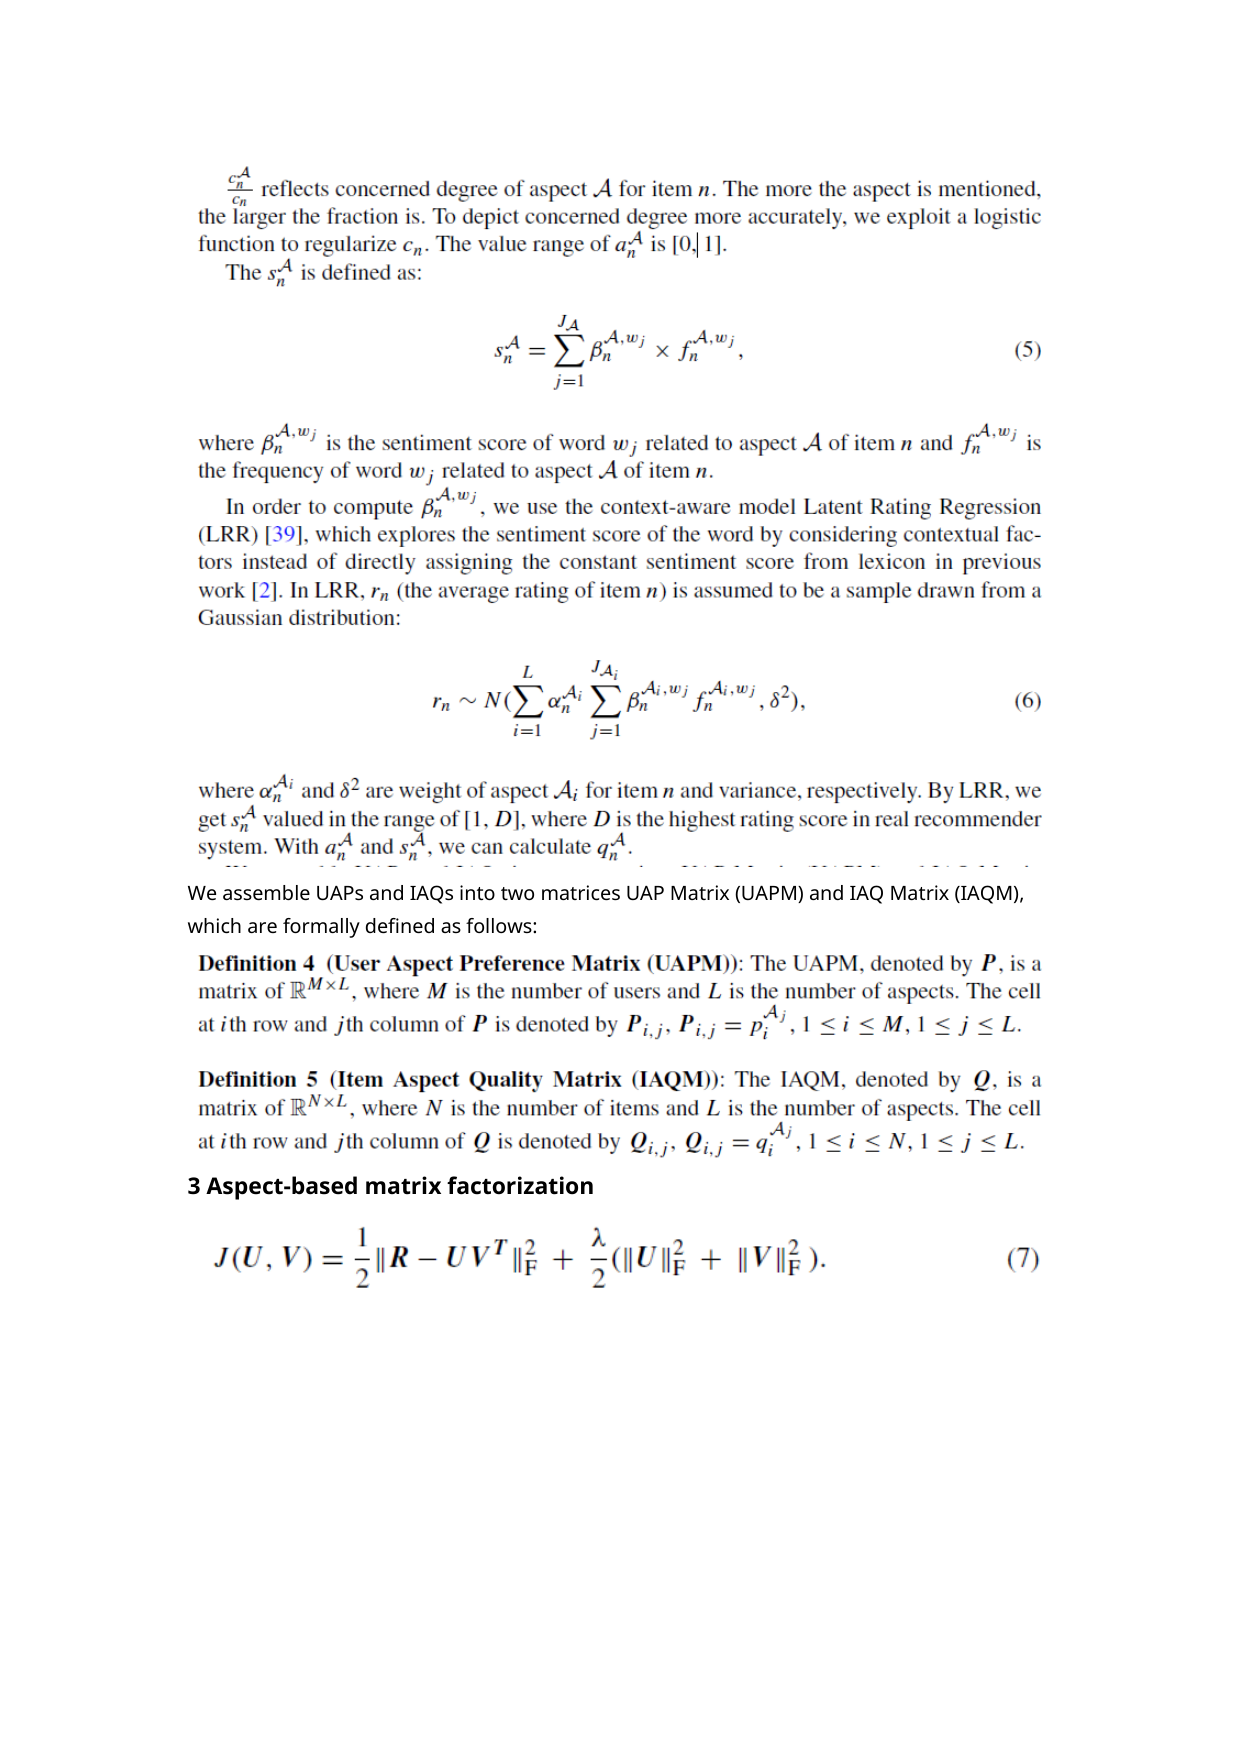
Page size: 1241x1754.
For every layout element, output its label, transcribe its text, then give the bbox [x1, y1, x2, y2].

text We assemble UAPs and IAQs into two matrices UAP Matrix (UAPM) and IAQ Matrix (IAQM), which are formally defined as follows: [187, 877, 1053, 942]
picture [187, 942, 1053, 1164]
picture [187, 1202, 1053, 1303]
picture [187, 162, 1053, 867]
text 3 Aspect-based matrix factorization [187, 1169, 1053, 1202]
